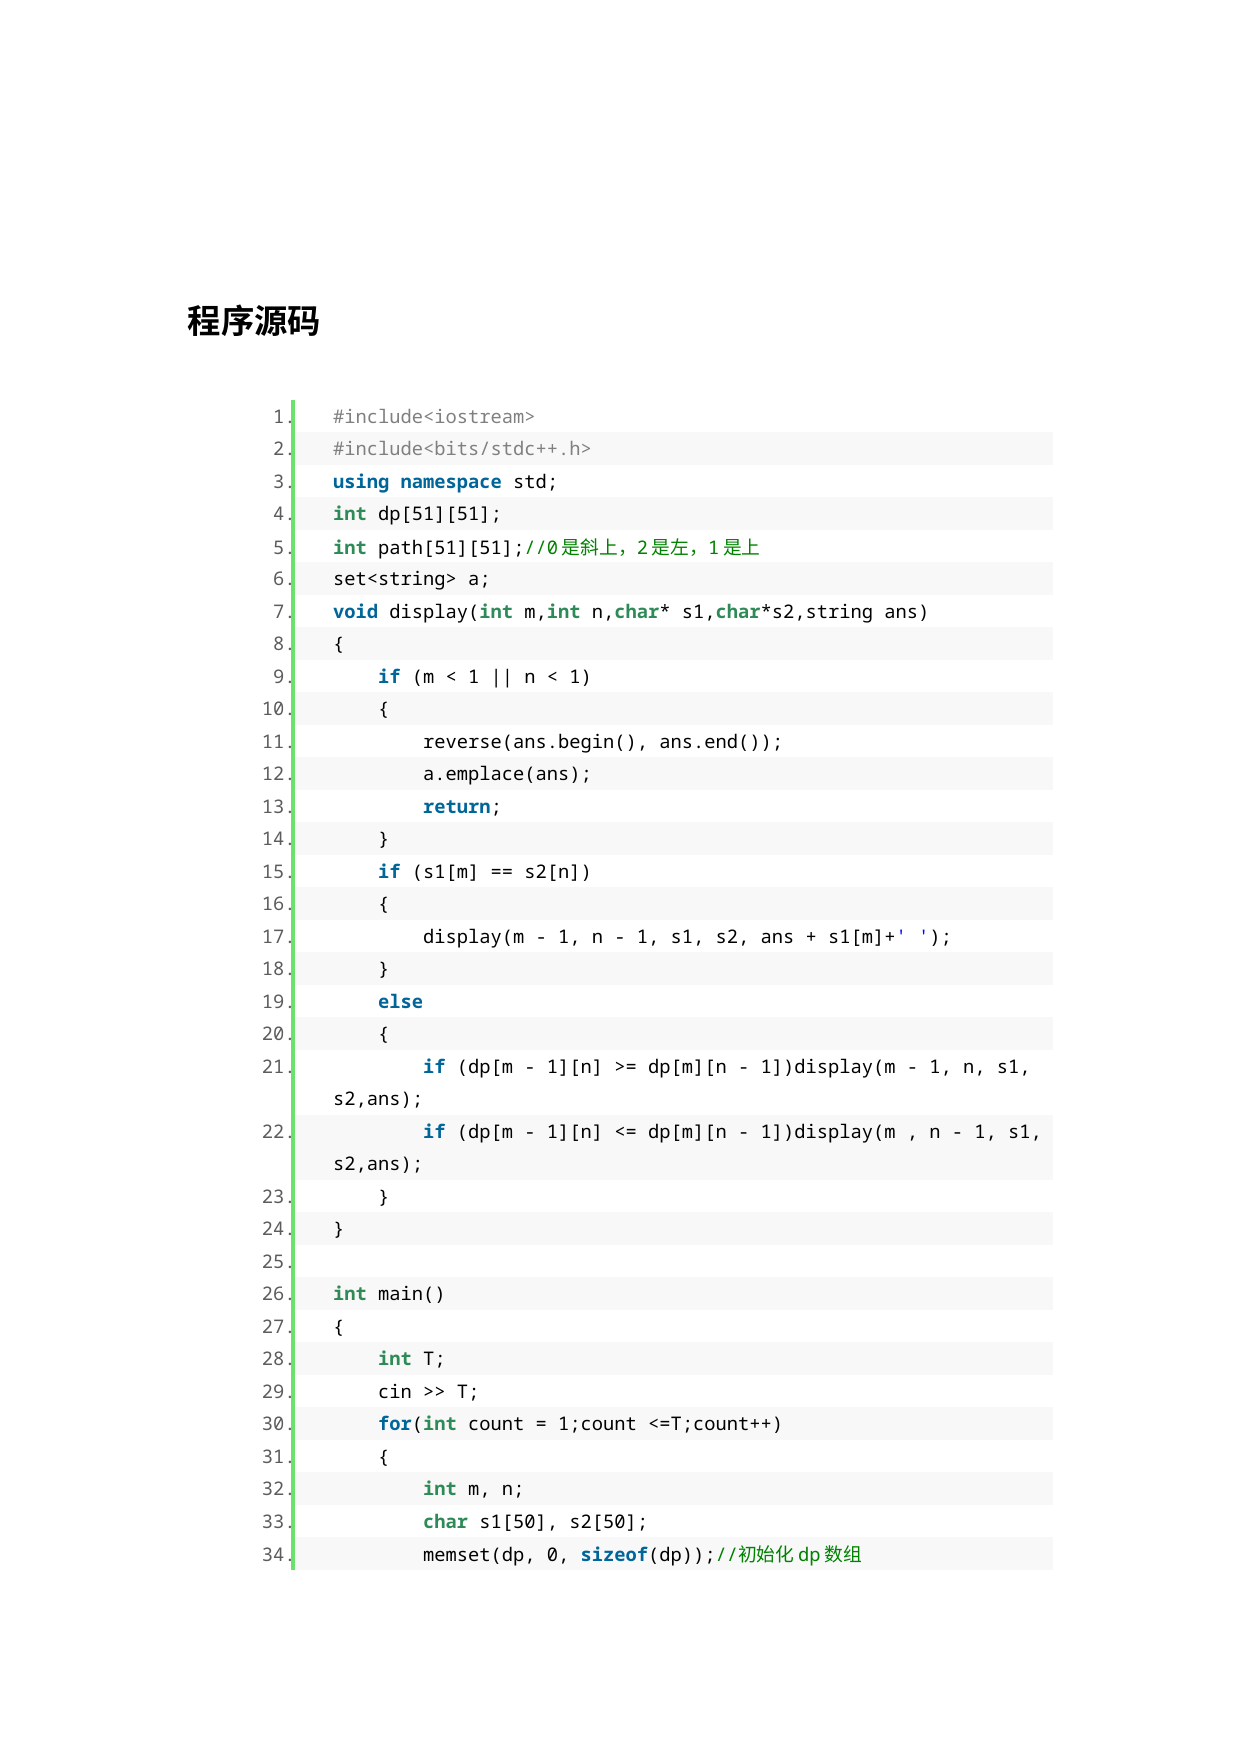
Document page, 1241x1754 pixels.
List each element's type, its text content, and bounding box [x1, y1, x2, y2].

list { [295, 887, 1053, 920]
list { [295, 1017, 1053, 1050]
list int main() [295, 1277, 1053, 1310]
list { [295, 692, 1053, 725]
list { [295, 1310, 1053, 1342]
list for(int count = 1;count <=T;count++) [295, 1407, 1053, 1440]
list set<string> a; [295, 562, 1053, 595]
list display(m - 1, n - 1, s1, s2, ans + s1[m]+' '); [295, 920, 1053, 952]
list if (dp[m - 1][n] >= dp[m][n - 1])display(m - 1, n, s1, s2,ans); [295, 1050, 1053, 1115]
list using namespace std; [295, 465, 1053, 497]
list memset(dp, 0, sizeof(dp));//初始化dp数组 [295, 1537, 1053, 1570]
list #include<iostream> [295, 400, 1053, 432]
list char s1[50], s2[50]; [295, 1505, 1053, 1537]
list reverse(ans.begin(), ans.end()); [295, 725, 1053, 757]
list int dp[51][51]; [295, 497, 1053, 530]
list } [295, 822, 1053, 855]
list int T; [295, 1342, 1053, 1375]
list } [295, 1212, 1053, 1245]
list int m, n; [295, 1472, 1053, 1505]
list void display(int m,int n,char* s1,char*s2,string ans) [295, 595, 1053, 627]
list a.emplace(ans); [295, 757, 1053, 790]
list return; [295, 790, 1053, 822]
list if (dp[m - 1][n] <= dp[m][n - 1])display(m , n - 1, s1, s2,ans); [295, 1115, 1053, 1180]
list } [295, 1180, 1053, 1212]
list { [295, 627, 1053, 660]
list int path[51][51];//0是斜上，2是左，1是上 [295, 530, 1053, 562]
list { [295, 1440, 1053, 1472]
list cin >> T; [295, 1375, 1053, 1407]
list if (s1[m] == s2[n]) [295, 855, 1053, 887]
text 程序源码 [187, 287, 1053, 352]
list } [295, 952, 1053, 985]
list else [295, 985, 1053, 1017]
list #include<bits/stdc++.h> [295, 432, 1053, 465]
list if (m < 1 || n < 1) [295, 660, 1053, 692]
